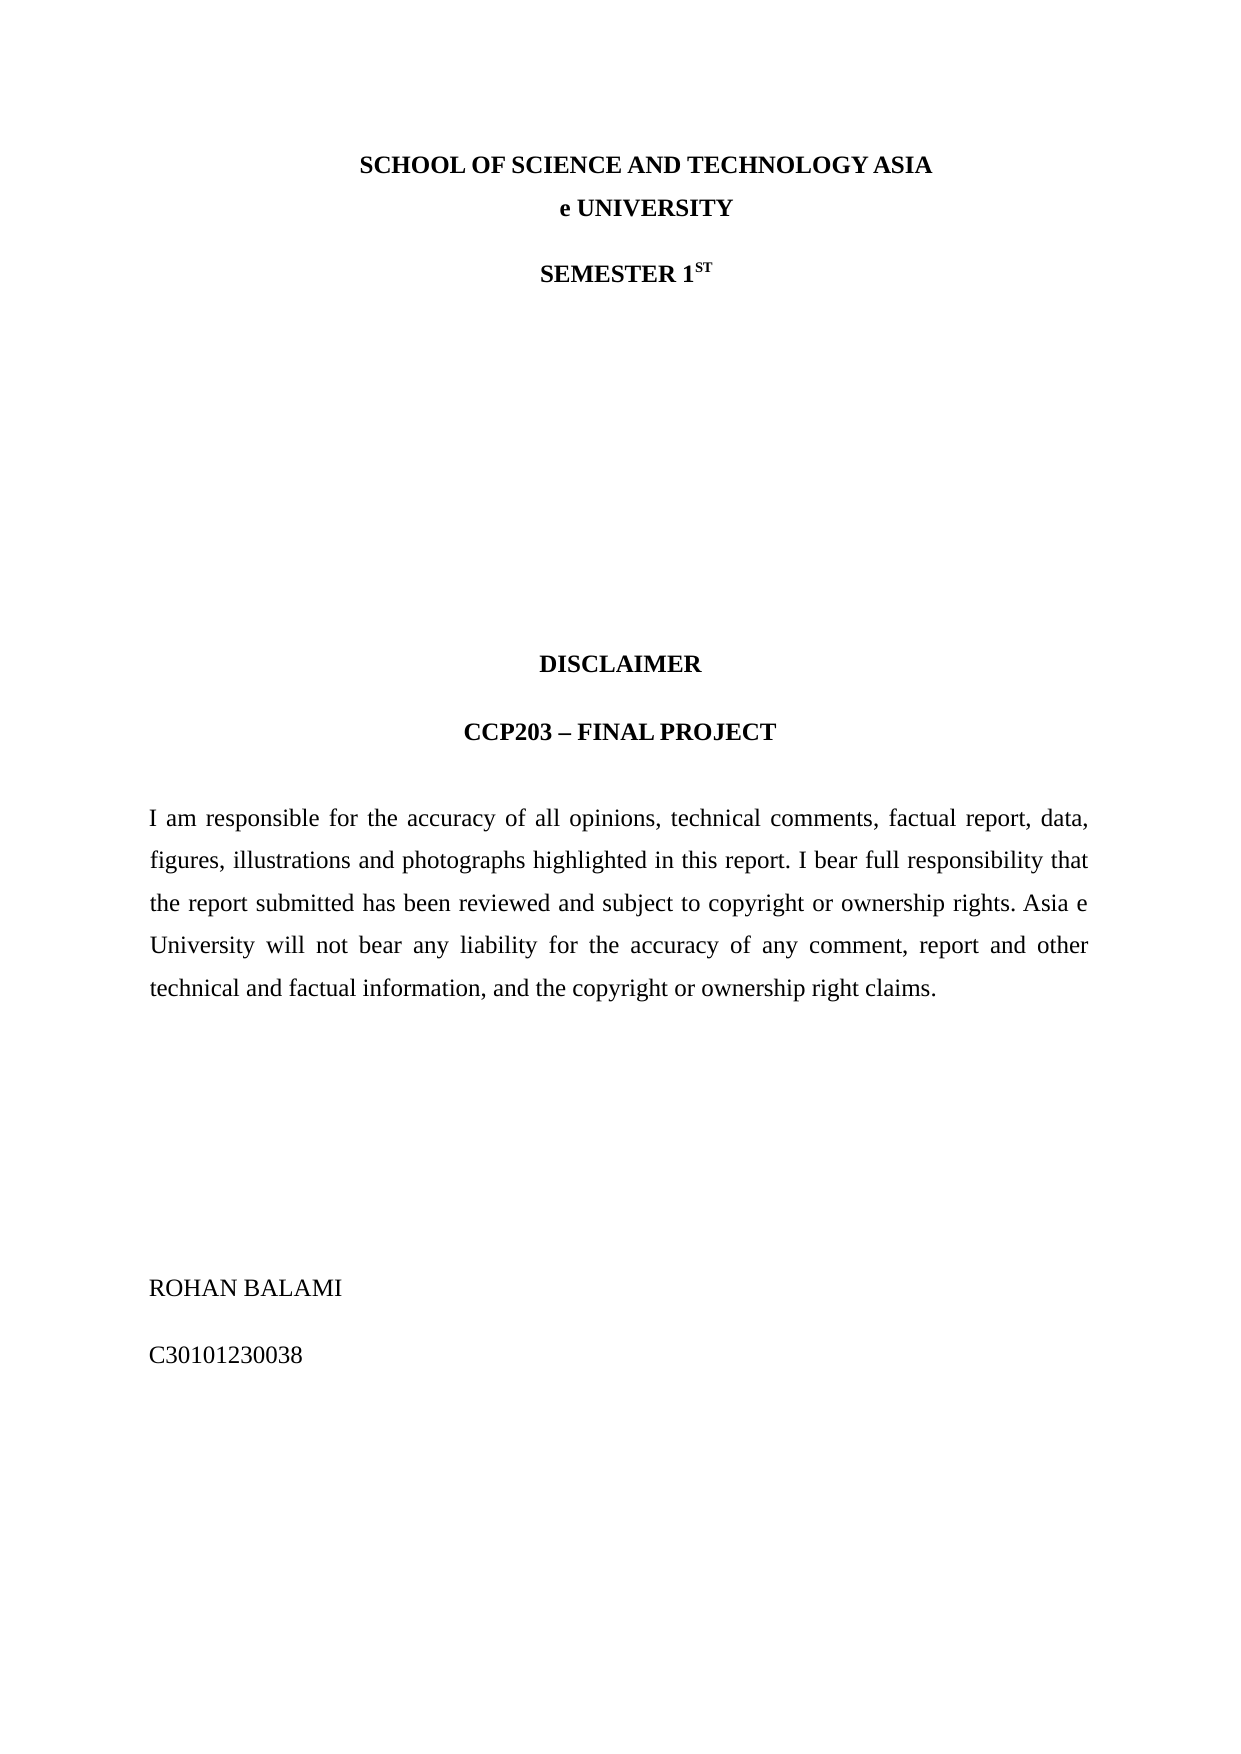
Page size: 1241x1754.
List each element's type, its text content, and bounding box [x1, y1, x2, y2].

text SEMESTER 1ST [356, 259, 884, 288]
text ROHAN BALAMI [148, 1273, 1076, 1302]
text I am responsible for the accuracy of all opinions, technical comments, factual report, data, figures, illustrations and photographs highlighted in this report. I bear full responsibility that the report submitted has been reviewed and subject to copyright or ownership rights. Asia e University will not bear any liability for the accuracy of any comment, report and other technical and factual information, and the copyright or ownership right claims. [148, 803, 1090, 1001]
text CCP203 – FINAL PROJECT [356, 717, 884, 746]
text C30101230038 [148, 1340, 1076, 1369]
text DISCLAIMER [356, 649, 885, 678]
text SCHOOL OF SCIENCE AND TECHNOLOGY ASIA e UNIVERSITY [356, 150, 936, 222]
